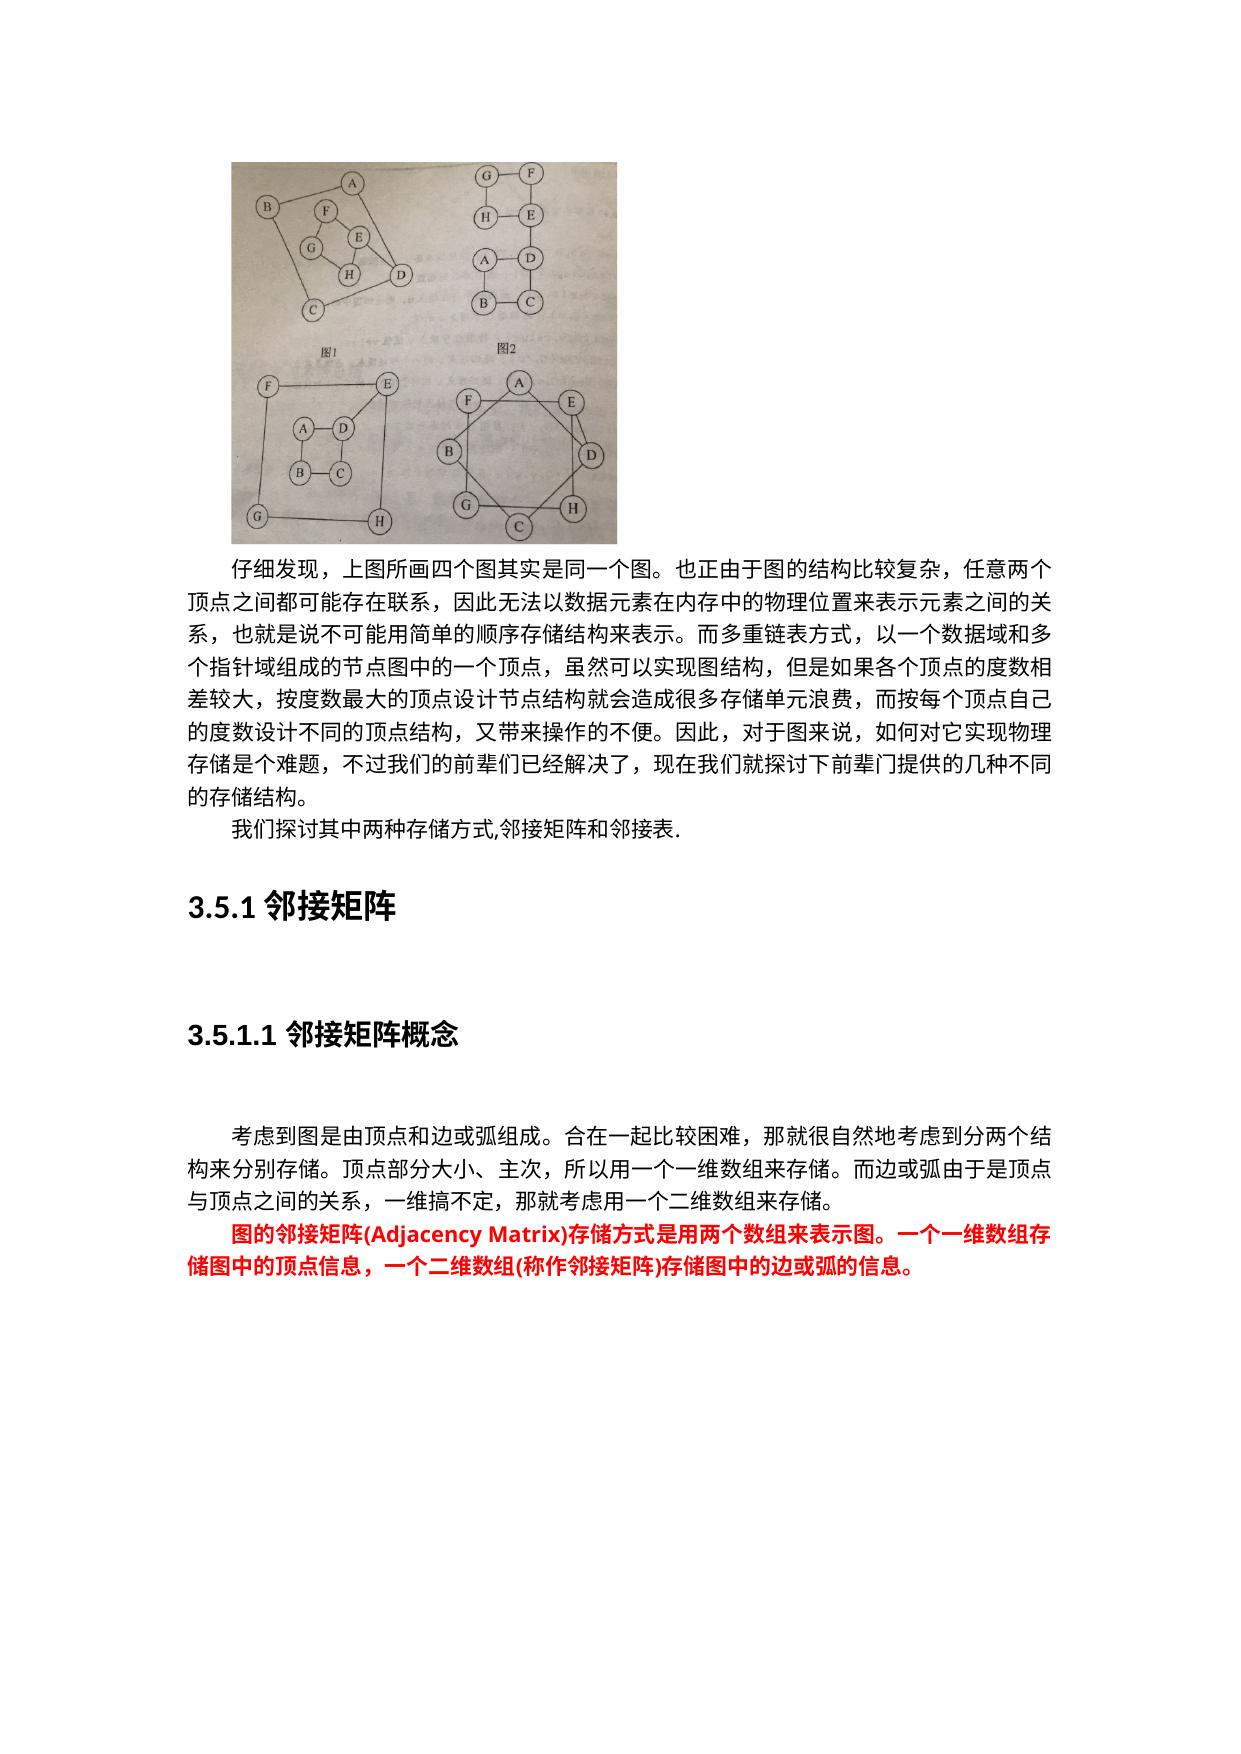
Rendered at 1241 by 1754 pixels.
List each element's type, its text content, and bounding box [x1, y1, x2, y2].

text 考虑到图是由顶点和边或弧组成。合在一起比较困难，那就很自然地考虑到分两个结构来分别存储。顶点部分大小、主次，所以用一个一维数组来存储。而边或弧由于是顶点与顶点之间的关系，一维搞不定，那就考虑用一个二维数组来存储。 [187, 1119, 1053, 1216]
text 我们探讨其中两种存储方式,邻接矩阵和邻接表. [187, 812, 1053, 844]
text 图的邻接矩阵(Adjacency Matrix)存储方式是用两个数组来表示图。一个一维数组存储图中的顶点信息，一个二维数组(称作邻接矩阵)存储图中的边或弧的信息。 [187, 1216, 1053, 1281]
subtitle 3.5.1 邻接矩阵 [187, 872, 1053, 937]
text 仔细发现，上图所画四个图其实是同一个图。也正由于图的结构比较复杂，任意两个顶点之间都可能存在联系，因此无法以数据元素在内存中的物理位置来表示元素之间的关系，也就是说不可能用简单的顺序存储结构来表示。而多重链表方式，以一个数据域和多个指针域组成的节点图中的一个顶点，虽然可以实现图结构，但是如果各个顶点的度数相差较大，按度数最大的顶点设计节点结构就会造成很多存储单元浪费，而按每个顶点自己的度数设计不同的顶点结构，又带来操作的不便。因此，对于图来说，如何对它实现物理存储是个难题，不过我们的前辈们已经解决了，现在我们就探讨下前辈门提供的几种不同的存储结构。 [187, 552, 1053, 812]
subtitle 3.5.1.1 邻接矩阵概念 [187, 1000, 1053, 1065]
picture [231, 162, 618, 546]
